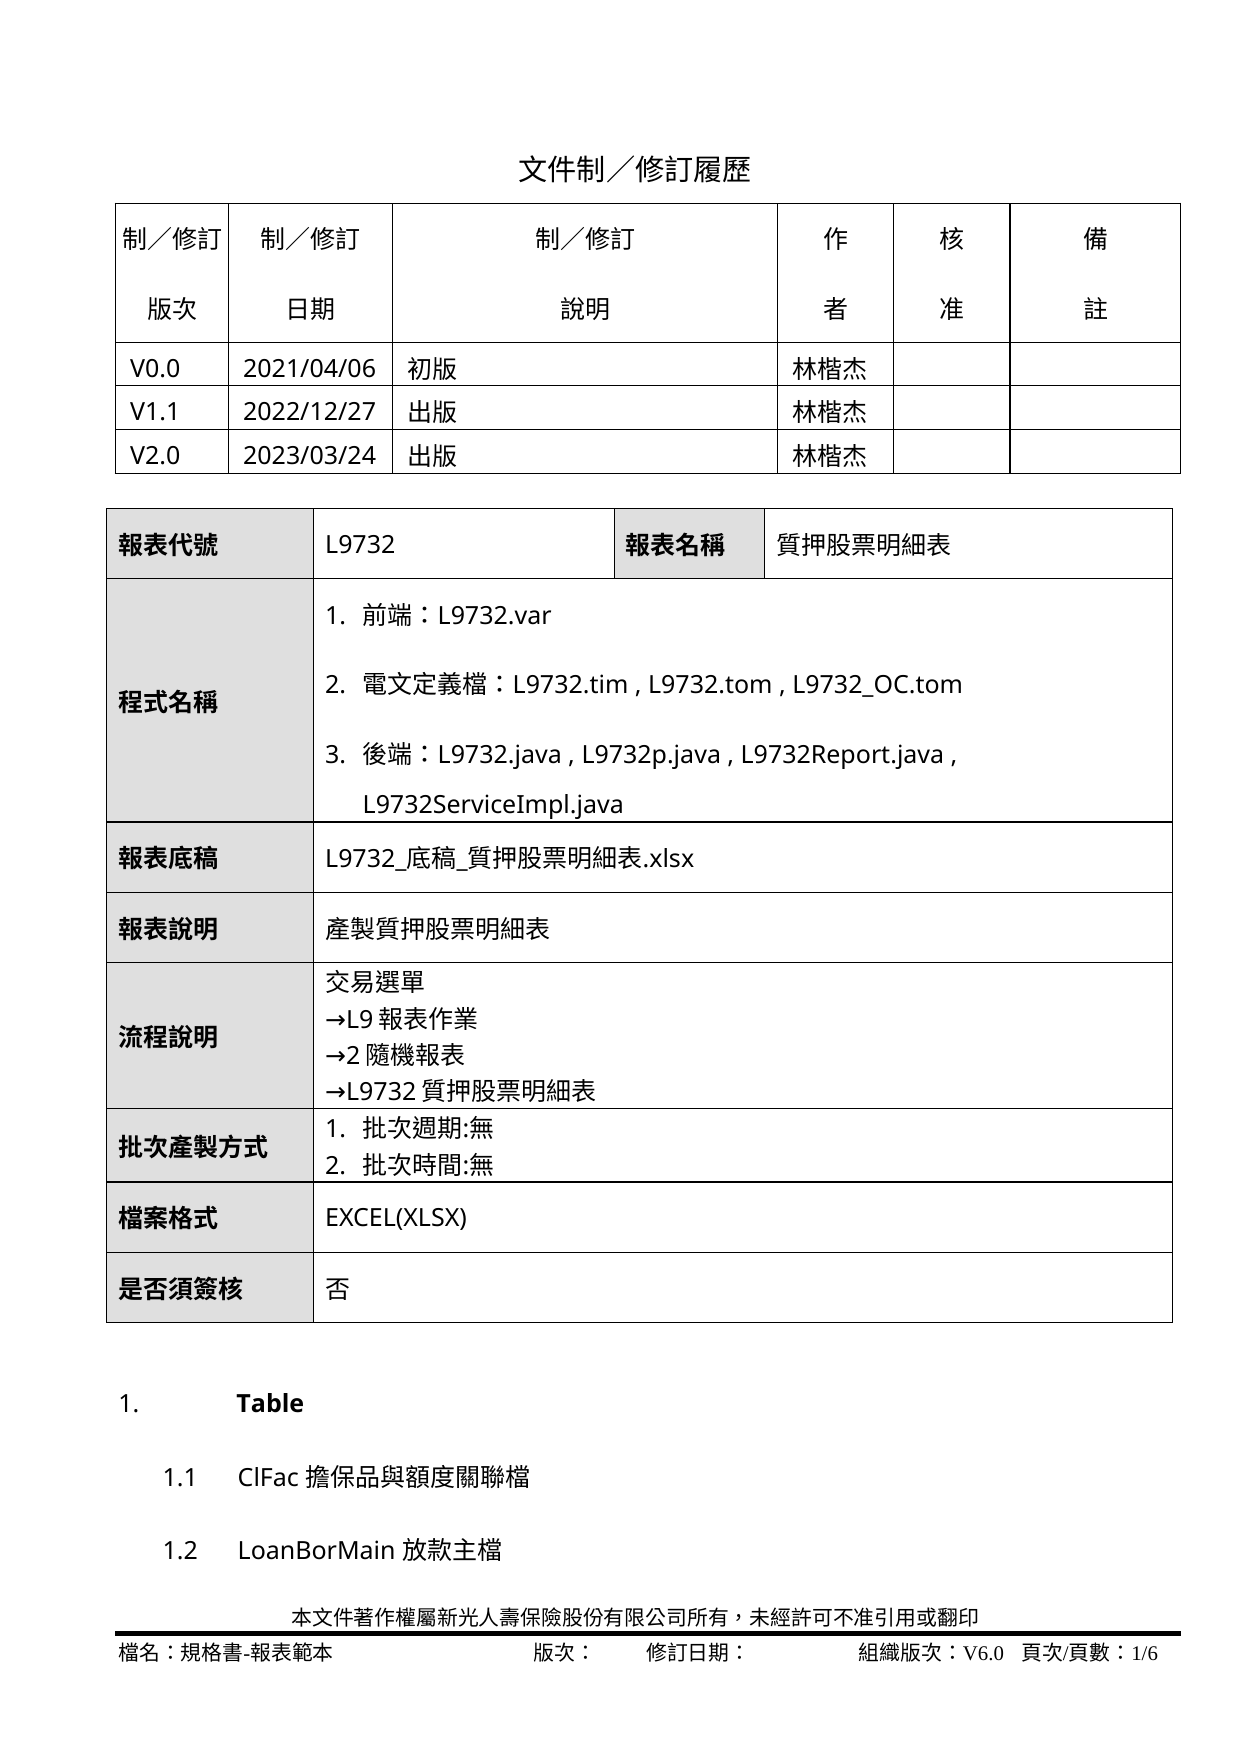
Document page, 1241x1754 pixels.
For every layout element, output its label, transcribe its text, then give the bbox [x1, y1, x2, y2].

text 文件制／修訂履歷 [118, 133, 1152, 202]
table_cell 流程說明 [107, 963, 313, 1108]
table_header 作 者 [778, 204, 893, 342]
table_header L9732 [314, 509, 614, 578]
table_cell 批次週期:無 批次時間:無 [314, 1109, 1172, 1181]
table_cell 初版 [393, 343, 777, 385]
table_header 報表名稱 [615, 509, 764, 578]
table_cell 報表底稿 [107, 823, 313, 892]
table_cell V0.0 [116, 343, 228, 385]
subtitle Table [118, 1385, 1152, 1419]
table_header 報表代號 [107, 509, 313, 578]
table_header 制／修訂 版次 [116, 204, 228, 342]
table_header 制／修訂 說明 [393, 204, 777, 342]
table_cell 林楷杰 [778, 430, 893, 472]
table_cell [894, 430, 1009, 472]
table_cell 2021/04/06 [229, 343, 392, 385]
table_cell 程式名稱 [107, 579, 313, 821]
table_cell 出版 [393, 430, 777, 472]
table_cell 2022/12/27 [229, 386, 392, 429]
table_header 質押股票明細表 [765, 509, 1172, 578]
table_cell 前端：L9732.var 電文定義檔：L9732.tim , L9732.tom , L9732_OC.tom 後端：L9732.java , L9732p.java , L9732Report.java , L9732ServiceImpl.java [314, 579, 1172, 821]
table_cell 林楷杰 [778, 386, 893, 429]
table_cell L9732_底稿_質押股票明細表.xlsx [314, 823, 1172, 892]
table_cell 報表說明 [107, 893, 313, 962]
table_header 制／修訂 日期 [229, 204, 392, 342]
table_cell EXCEL(XLSX) [314, 1183, 1172, 1252]
subtitle LoanBorMain 放款主檔 [162, 1531, 1152, 1567]
table_cell V1.1 [116, 386, 228, 429]
table_header 備 註 [1011, 204, 1180, 342]
table_cell 是否須簽核 [107, 1253, 313, 1322]
table_cell V2.0 [116, 430, 228, 472]
table_cell 出版 [393, 386, 777, 429]
table_cell 交易選單 →L9報表作業 →2隨機報表 →L9732質押股票明細表 [314, 963, 1172, 1108]
table_cell [1011, 386, 1180, 429]
table_cell [894, 343, 1009, 385]
table_cell 2023/03/24 [229, 430, 392, 472]
table_cell 檔案格式 [107, 1183, 313, 1252]
subtitle ClFac 擔保品與額度關聯檔 [162, 1457, 1152, 1493]
table_header 核 准 [894, 204, 1009, 342]
table_cell [1011, 343, 1180, 385]
table_cell 產製質押股票明細表 [314, 893, 1172, 962]
table_cell 否 [314, 1253, 1172, 1322]
table_cell [1011, 430, 1180, 472]
table_cell [894, 386, 1009, 429]
table_cell 批次產製方式 [107, 1109, 313, 1181]
table_cell 林楷杰 [778, 343, 893, 385]
